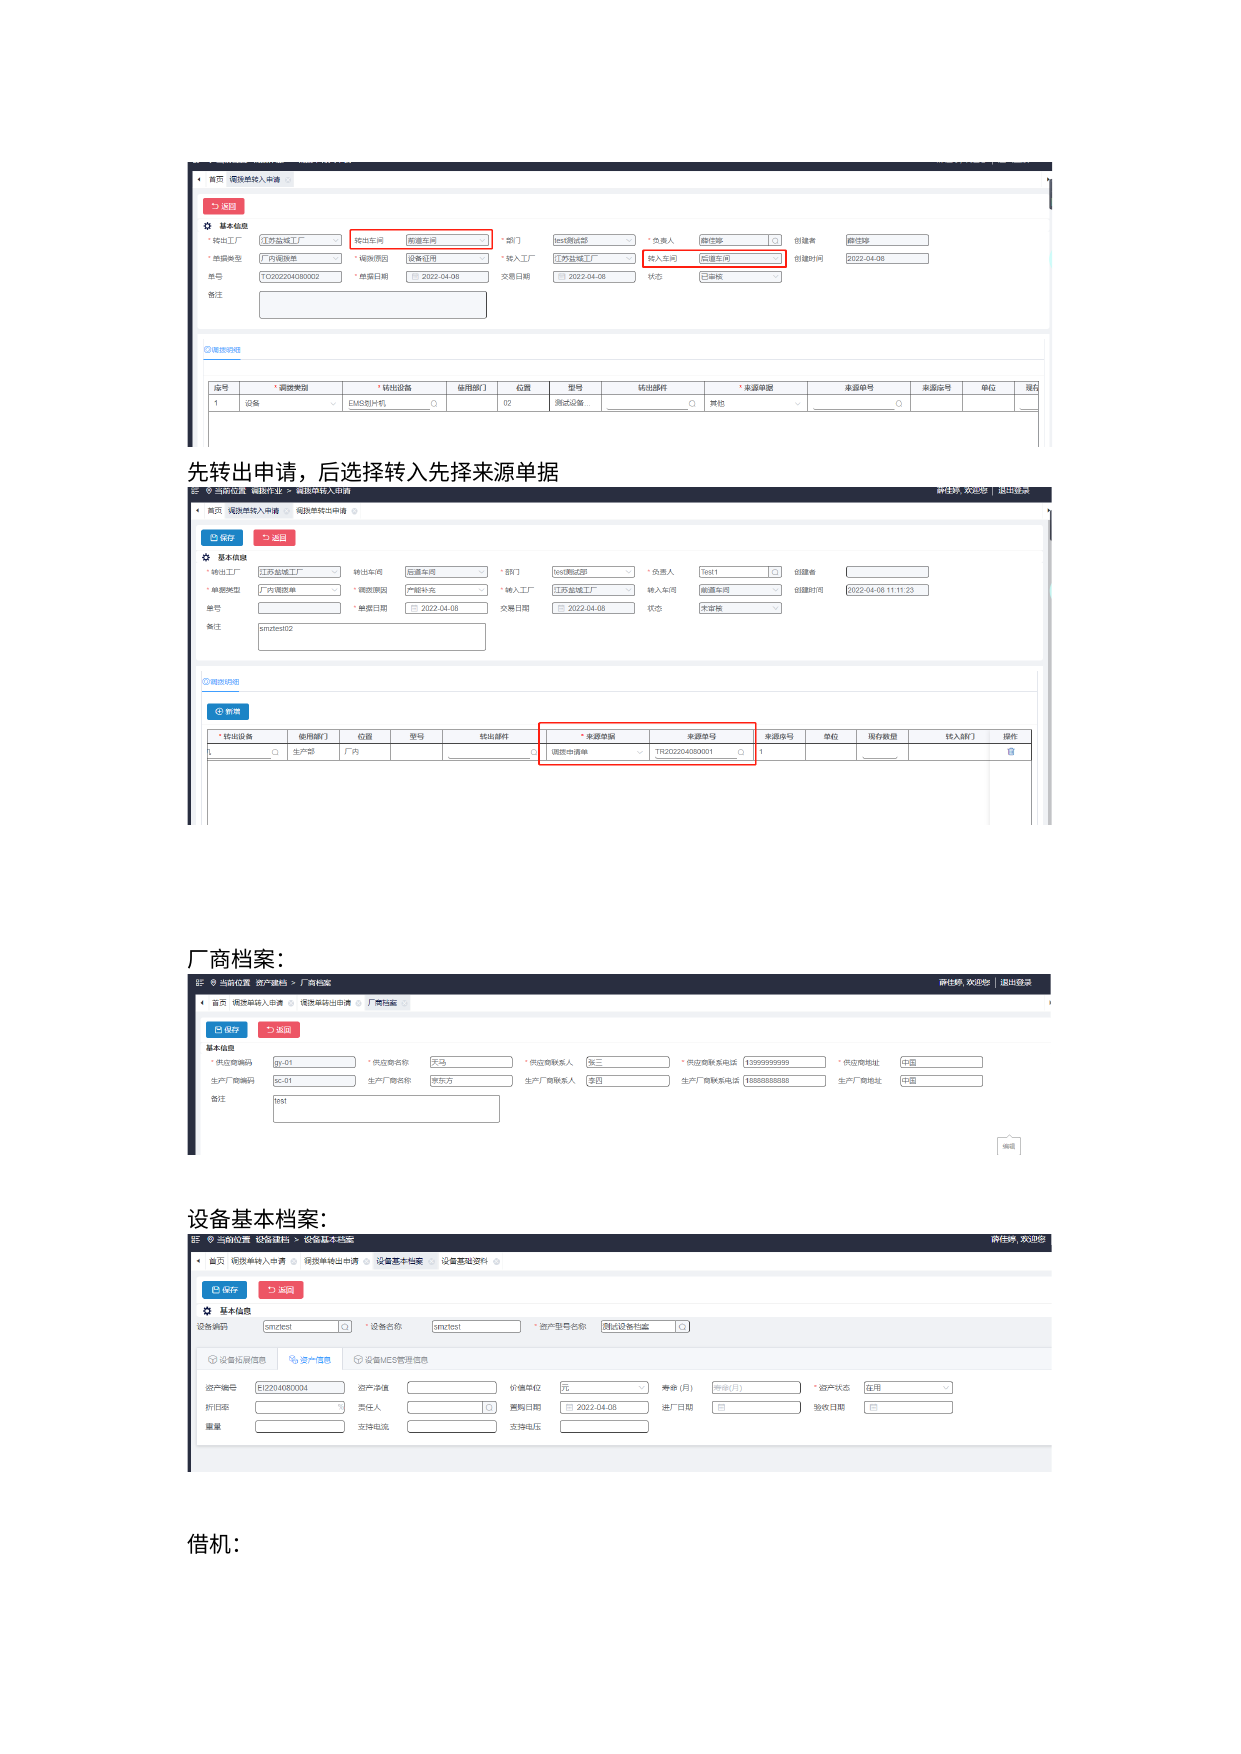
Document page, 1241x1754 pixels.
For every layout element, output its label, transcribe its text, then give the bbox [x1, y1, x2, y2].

text 设备基本档案： [187, 1202, 1053, 1234]
picture [187, 1234, 1052, 1472]
picture [187, 487, 1052, 825]
text 先转出申请，后选择转入先择来源单据 [187, 454, 1053, 487]
text 厂商档案： [187, 942, 1053, 974]
picture [187, 974, 1051, 1155]
text 借机： [187, 1527, 1053, 1559]
picture [187, 162, 1053, 447]
